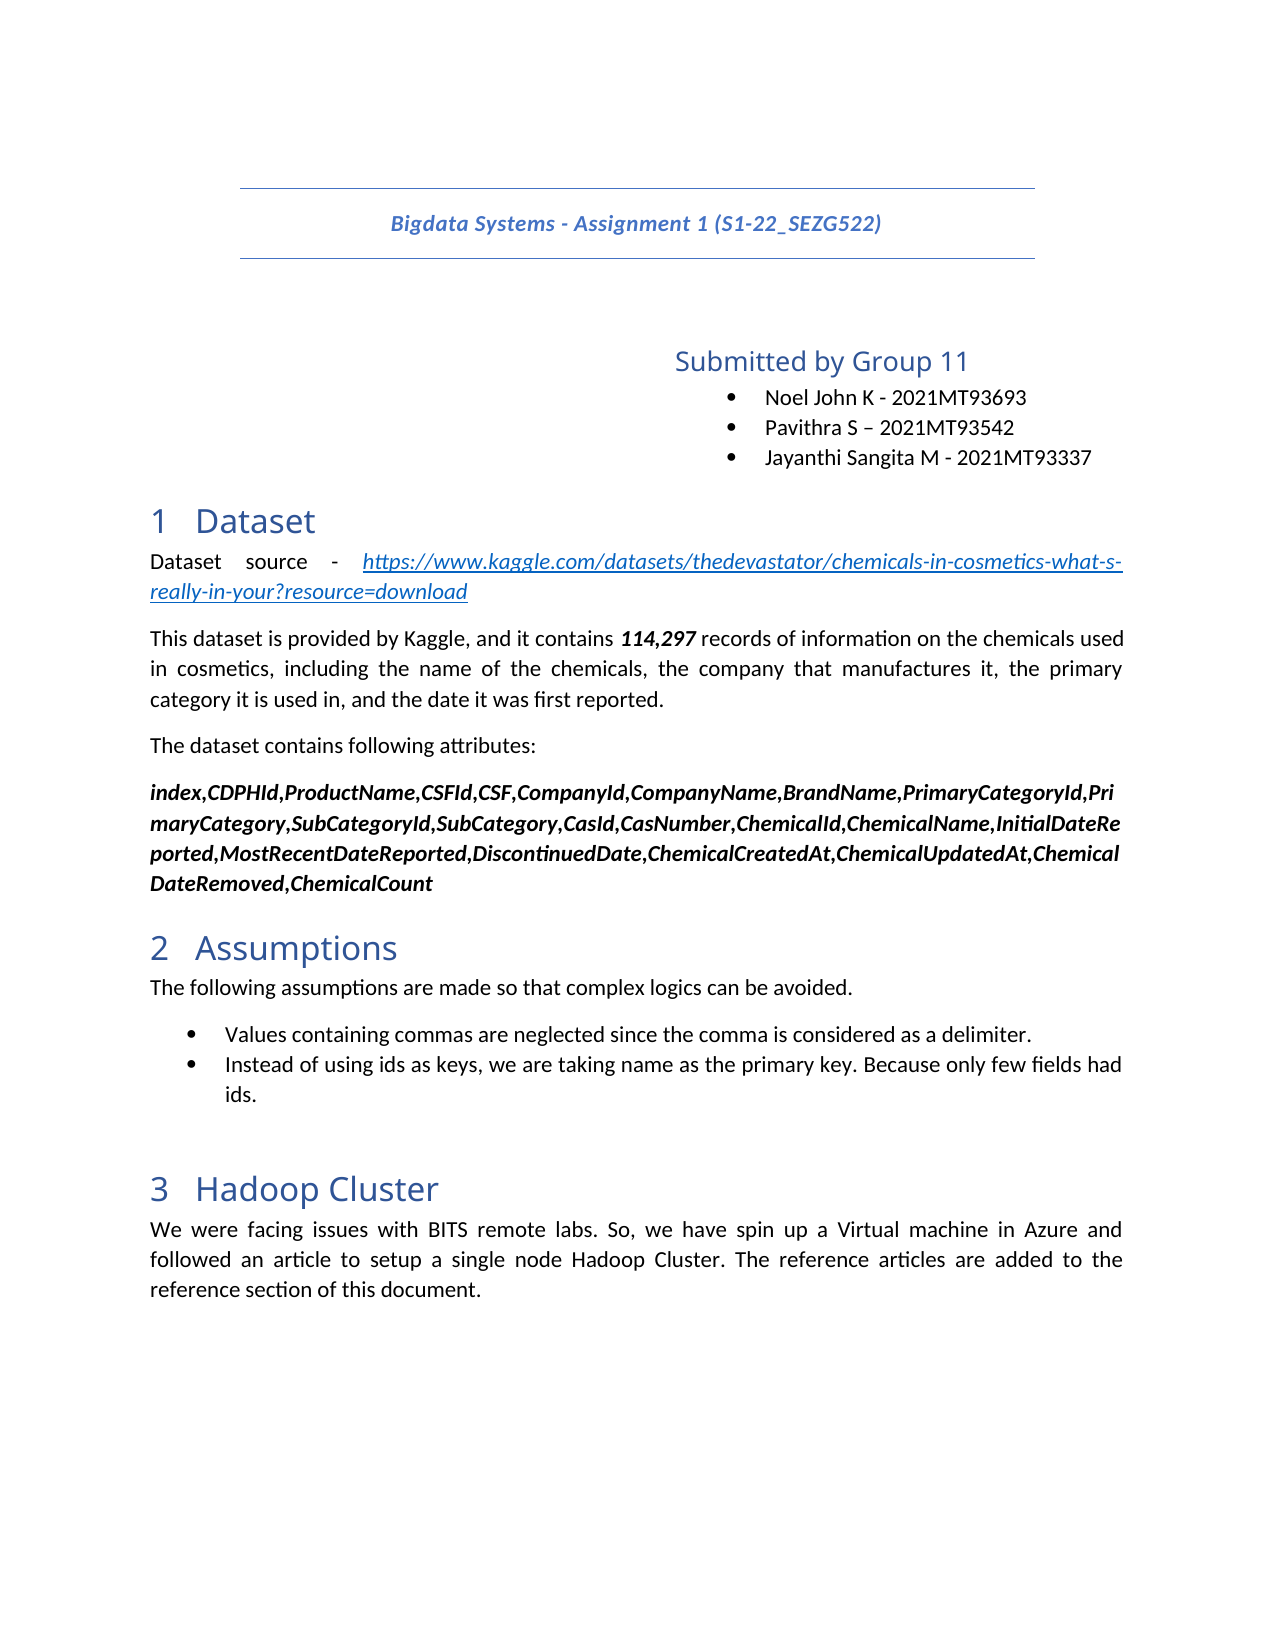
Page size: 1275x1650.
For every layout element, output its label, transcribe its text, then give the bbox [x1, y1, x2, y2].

text Dataset source - https://www.kaggle.com/datasets/thedevastator/chemicals-in-cosmetics-what-s-really-in-your?resource=download [150, 547, 1125, 606]
subtitle Assumptions [150, 924, 1125, 970]
text This dataset is provided by Kaggle, and it contains 114,297 records of information on the chemicals used in cosmetics, including the name of the chemicals, the company that manufactures it, the primary category it is used in, and the date it was first reported. [150, 624, 1125, 713]
list Values containing commas are neglected since the comma is considered as a delimiter. [187, 1020, 1125, 1048]
subtitle Hadoop Cluster [150, 1166, 1125, 1211]
text index,CDPHId,ProductName,CSFId,CSF,CompanyId,CompanyName,BrandName,PrimaryCategoryId,PrimaryCategory,SubCategoryId,SubCategory,CasId,CasNumber,ChemicalId,ChemicalName,InitialDateReported,MostRecentDateReported,DiscontinuedDate,ChemicalCreatedAt,ChemicalUpdatedAt,ChemicalDateRemoved,ChemicalCount [150, 778, 1125, 897]
list Pavithra S – 2021MT93542 [727, 413, 1125, 441]
text The following assumptions are made so that complex logics can be avoided. [150, 973, 1125, 1001]
list Instead of using ids as keys, we are taking name as the primary key. Because only few fields had ids. [187, 1050, 1125, 1109]
text The dataset contains following attributes: [150, 732, 1125, 760]
subtitle Submitted by Group 11 [675, 343, 1125, 380]
list Jayanthi Sangita M - 2021MT93337 [727, 443, 1125, 471]
subtitle Dataset [150, 498, 1125, 544]
text Bigdata Systems - Assignment 1 (S1-22_SEZG522) [240, 189, 1035, 258]
text We were facing issues with BITS remote labs. So, we have spin up a Virtual machine in Azure and followed an article to setup a single node Hadoop Cluster. The reference articles are added to the reference section of this document. [150, 1215, 1125, 1303]
list Noel John K - 2021MT93693 [727, 383, 1125, 411]
